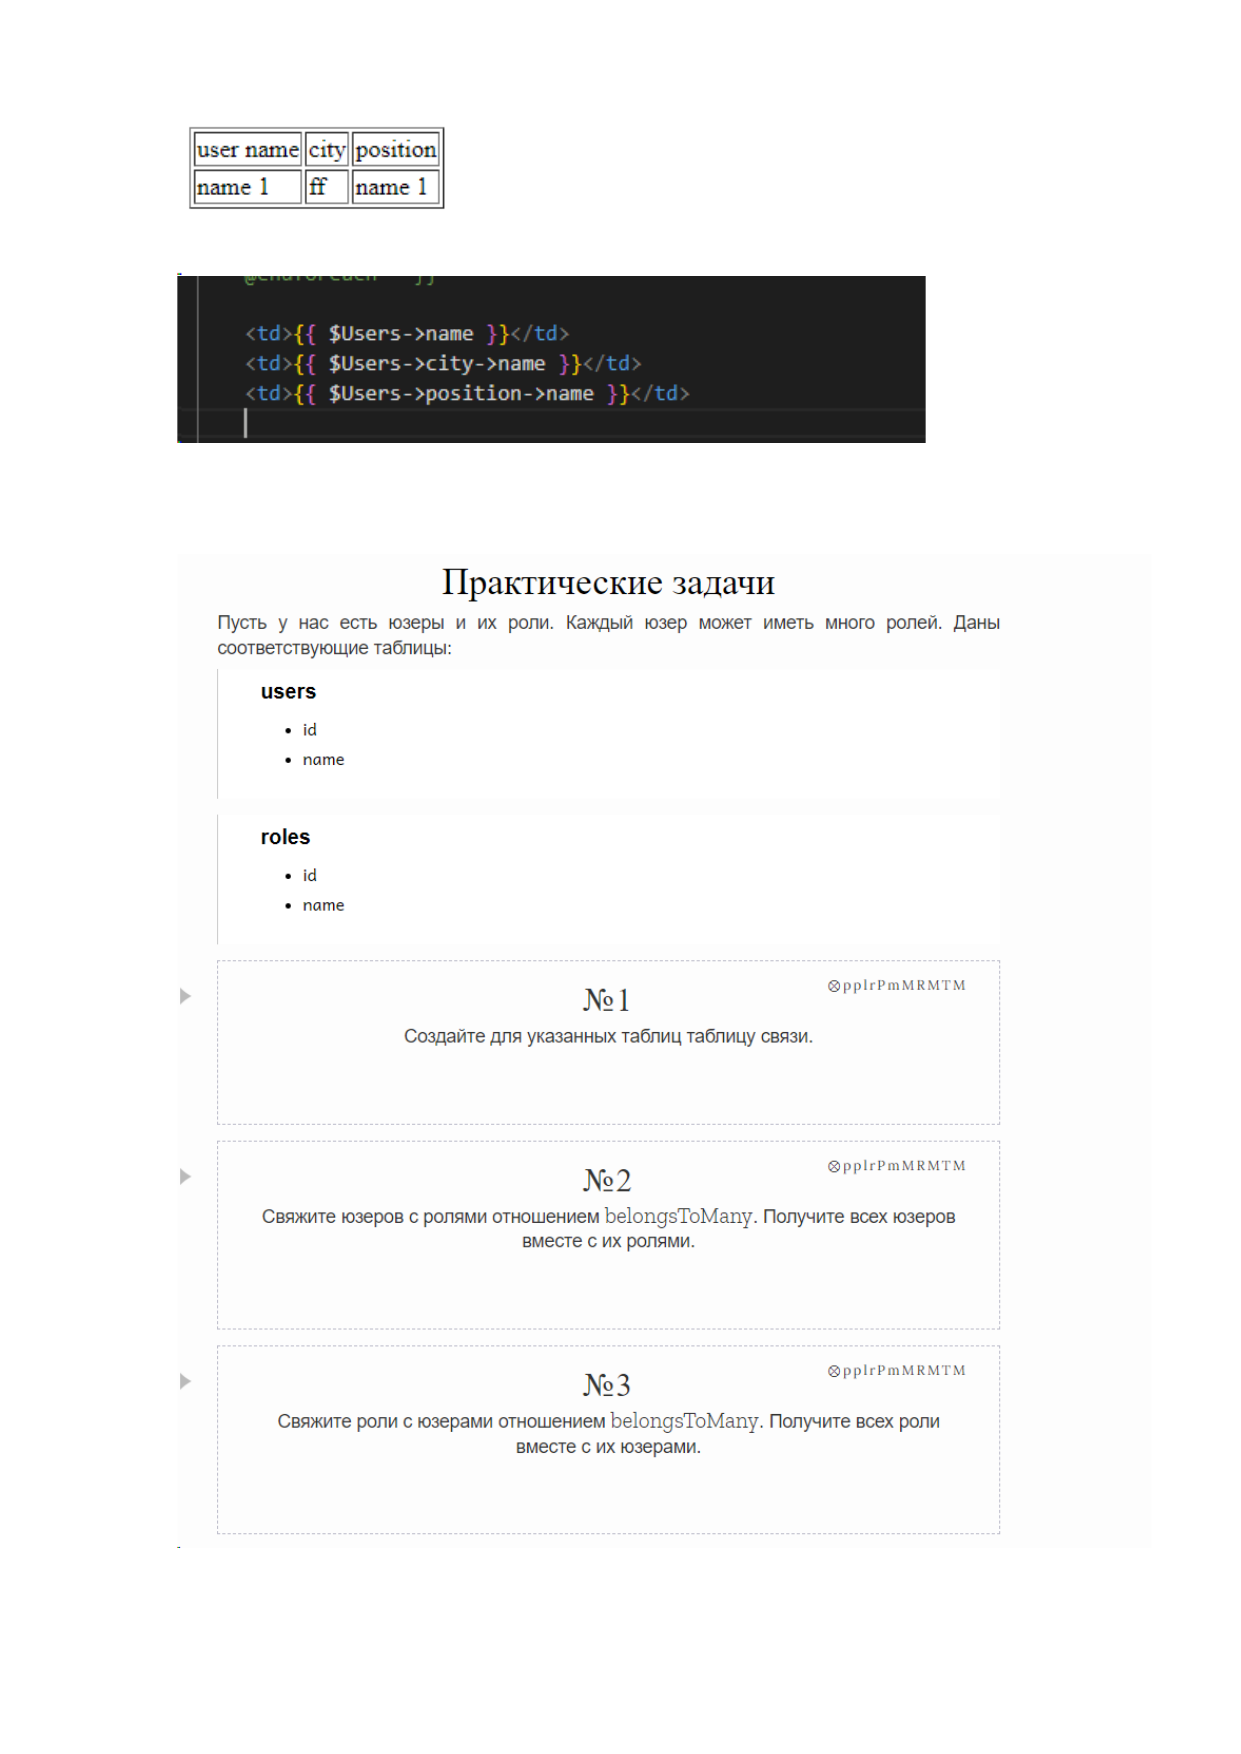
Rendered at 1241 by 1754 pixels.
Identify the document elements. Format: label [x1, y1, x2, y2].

picture [177, 554, 1152, 1548]
picture [177, 276, 926, 443]
picture [177, 118, 573, 275]
